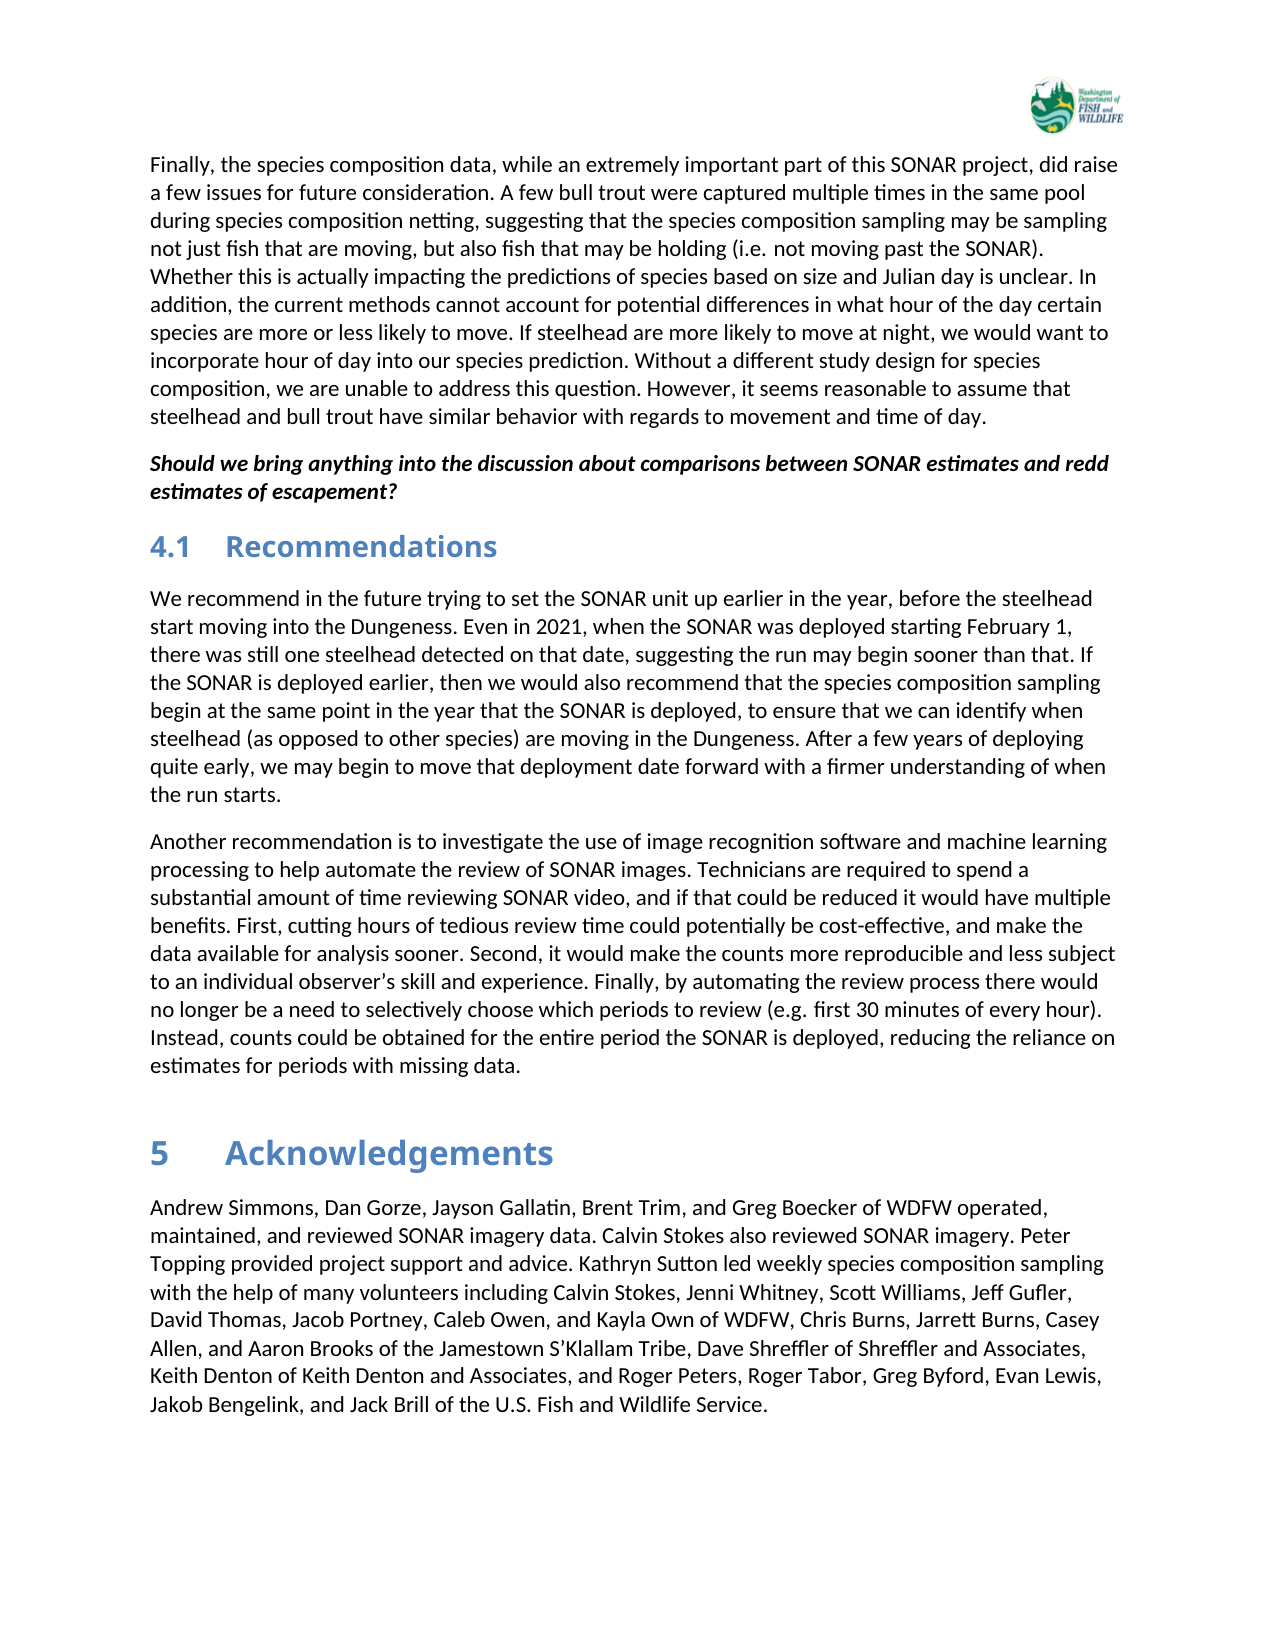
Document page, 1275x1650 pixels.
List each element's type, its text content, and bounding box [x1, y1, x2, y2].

text We recommend in the future trying to set the SONAR unit up earlier in the year, before the steelhead start moving into the Dungeness. Even in 2021, when the SONAR was deployed starting February 1, there was still one steelhead detected on that date, suggesting the run may begin sooner than that. If the SONAR is deployed earlier, then we would also recommend that the species composition sampling begin at the same point in the year that the SONAR is deployed, to ensure that we can identify when steelhead (as opposed to other species) are moving in the Dungeness. After a few years of deploying quite early, we may begin to move that deployment date forward with a firmer understanding of when the run starts. [150, 584, 1125, 808]
subtitle 5 Acknowledgements [150, 1129, 1125, 1175]
text Finally, the species composition data, while an extremely important part of this SONAR project, did raise a few issues for future consideration. A few bull trout were captured multiple times in the same pool during species composition netting, suggesting that the species composition sampling may be sampling not just fish that are moving, but also fish that may be holding (i.e. not moving past the SONAR). Whether this is actually impacting the predictions of species based on size and Julian day is unclear. In addition, the current methods cannot account for potential differences in what hour of the day certain species are more or less likely to move. If steelhead are more likely to move at night, we would want to incorporate hour of day into our species prediction. Without a different study design for species composition, we are unable to address this question. However, it seems reasonable to assume that steelhead and bull trout have similar behavior with regards to movement and time of day. [150, 150, 1125, 430]
text Should we bring anything into the discussion about comparisons between SONAR estimates and redd estimates of escapement? [150, 449, 1125, 505]
text Another recommendation is to investigate the use of image recognition software and machine learning processing to help automate the review of SONAR images. Technicians are required to spend a substantial amount of time reviewing SONAR video, and if that could be reduced it would have multiple benefits. First, cutting hours of tedious review time could potentially be cost-effective, and make the data available for analysis sooner. Second, it would make the counts more reproducible and less subject to an individual observer’s skill and experience. Finally, by automating the review process there would no longer be a need to selectively choose which periods to review (e.g. first 30 minutes of every hour). Instead, counts could be obtained for the entire period the SONAR is deployed, reducing the reliance on estimates for periods with missing data. [150, 827, 1125, 1079]
picture [1027, 75, 1125, 137]
text Andrew Simmons, Dan Gorze, Jayson Gallatin, Brent Trim, and Greg Boecker of WDFW operated, maintained, and reviewed SONAR imagery data. Calvin Stokes also reviewed SONAR imagery. Peter Topping provided project support and advice. Kathryn Sutton led weekly species composition sampling with the help of many volunteers including Calvin Stokes, Jenni Whitney, Scott Williams, Jeff Gufler, David Thomas, Jacob Portney, Caleb Owen, and Kayla Own of WDFW, Chris Burns, Jarrett Burns, Casey Allen, and Aaron Brooks of the Jamestown S’Klallam Tribe, Dave Shreffler of Shreffler and Associates, Keith Denton of Keith Denton and Associates, and Roger Peters, Roger Tabor, Greg Byford, Evan Lewis, Jakob Bengelink, and Jack Brill of the U.S. Fish and Wildlife Service. [150, 1193, 1125, 1418]
subtitle 4.1 Recommendations [150, 526, 1125, 566]
